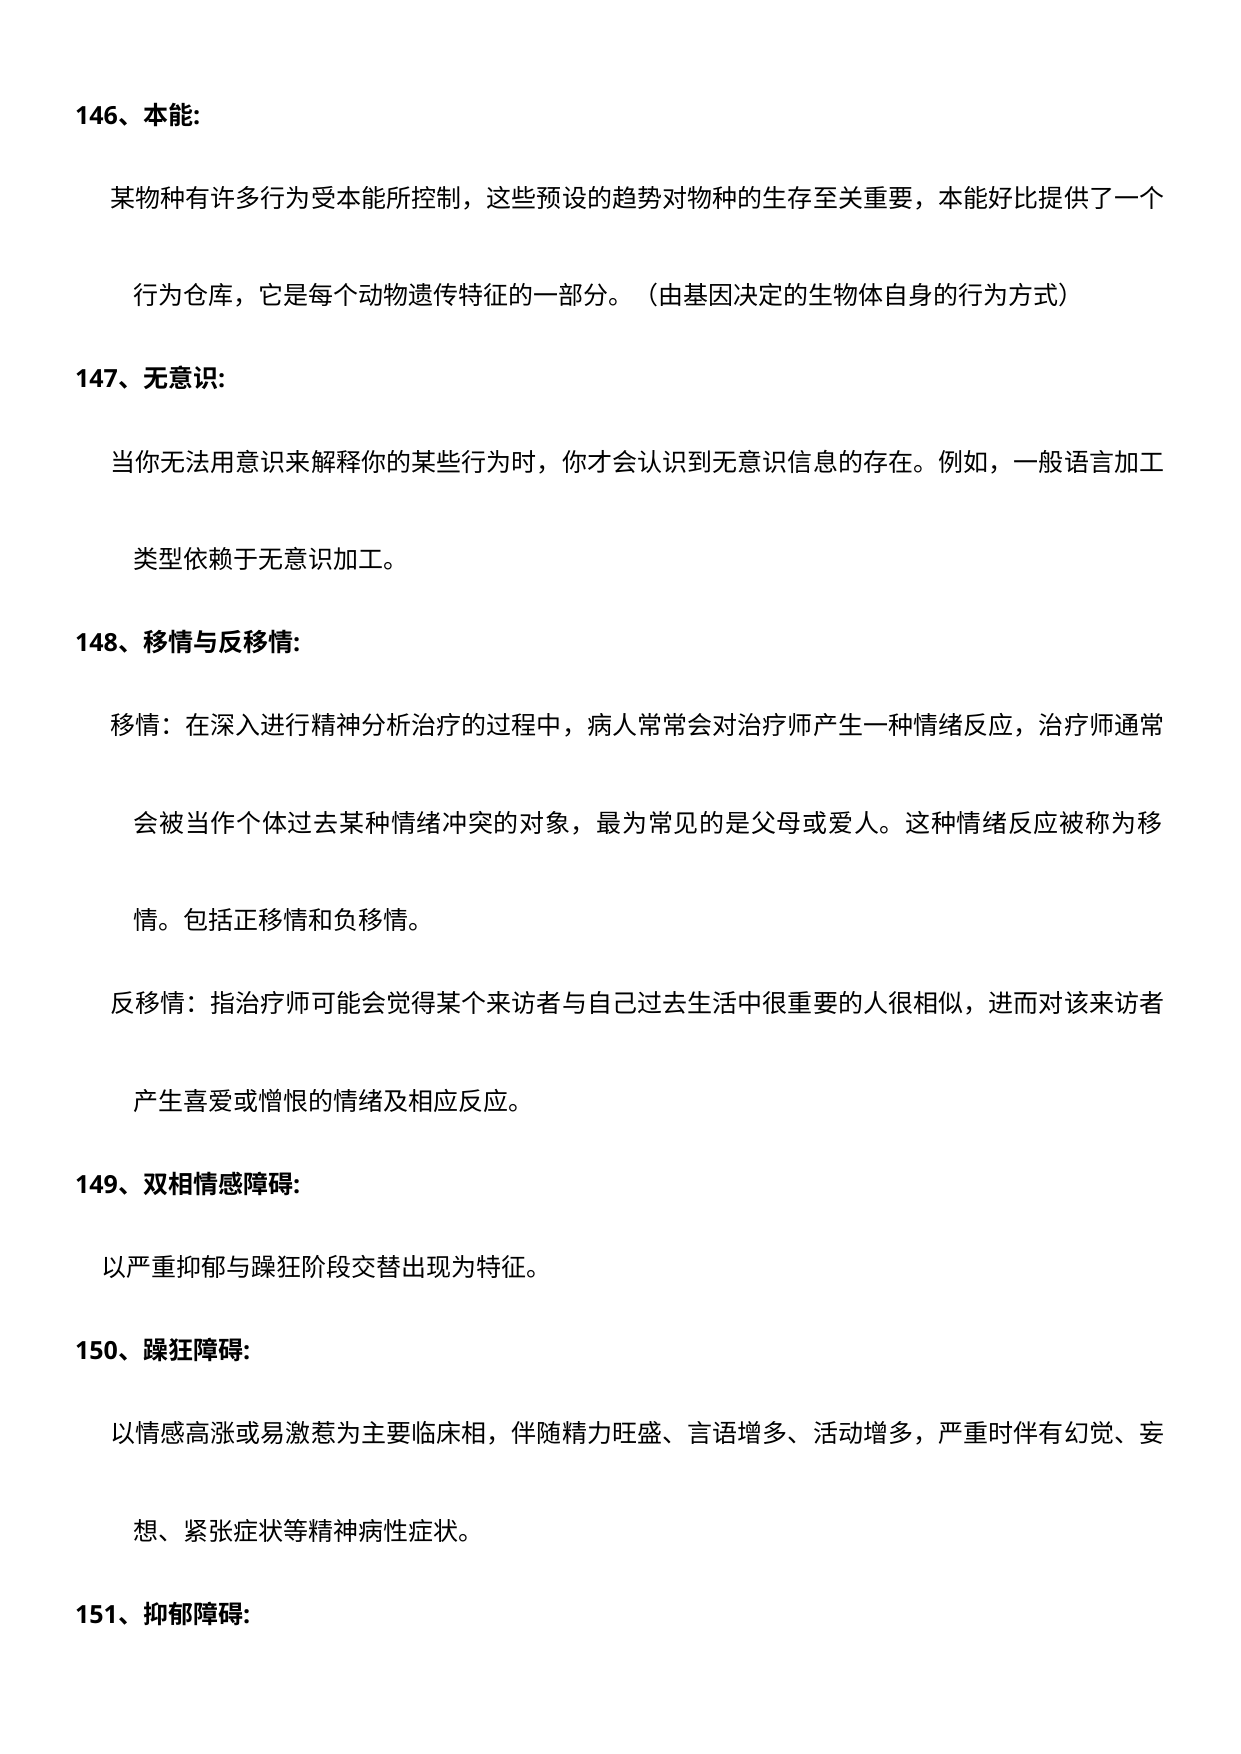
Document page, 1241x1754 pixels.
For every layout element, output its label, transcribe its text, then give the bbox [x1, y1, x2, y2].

text 以严重抑郁与躁狂阶段交替出现为特征。 [75, 1233, 1165, 1298]
text 移情：在深入进行精神分析治疗的过程中，病人常常会对治疗师产生一种情绪反应，治疗师通常会被当作个体过去某种情绪冲突的对象，最为常见的是父母或爱人。这种情绪反应被称为移情。包括正移情和负移情。 [83, 691, 1165, 951]
text 151、抑郁障碍: [75, 1580, 1165, 1645]
text 150、躁狂障碍: [75, 1316, 1165, 1381]
text 反移情：指治疗师可能会觉得某个来访者与自己过去生活中很重要的人很相似，进而对该来访者产生喜爱或憎恨的情绪及相应反应。 [83, 969, 1165, 1132]
text 146、本能: [75, 81, 1165, 146]
text 某物种有许多行为受本能所控制，这些预设的趋势对物种的生存至关重要，本能好比提供了一个行为仓库，它是每个动物遗传特征的一部分。（由基因决定的生物体自身的行为方式） [83, 164, 1165, 326]
text 以情感高涨或易激惹为主要临床相，伴随精力旺盛、言语增多、活动增多，严重时伴有幻觉、妄想、紧张症状等精神病性症状。 [83, 1399, 1165, 1562]
text 148、移情与反移情: [75, 608, 1165, 673]
text 147、无意识: [75, 344, 1165, 409]
text 149、双相情感障碍: [75, 1150, 1165, 1215]
text 当你无法用意识来解释你的某些行为时，你才会认识到无意识信息的存在。例如，一般语言加工类型依赖于无意识加工。 [83, 428, 1165, 590]
